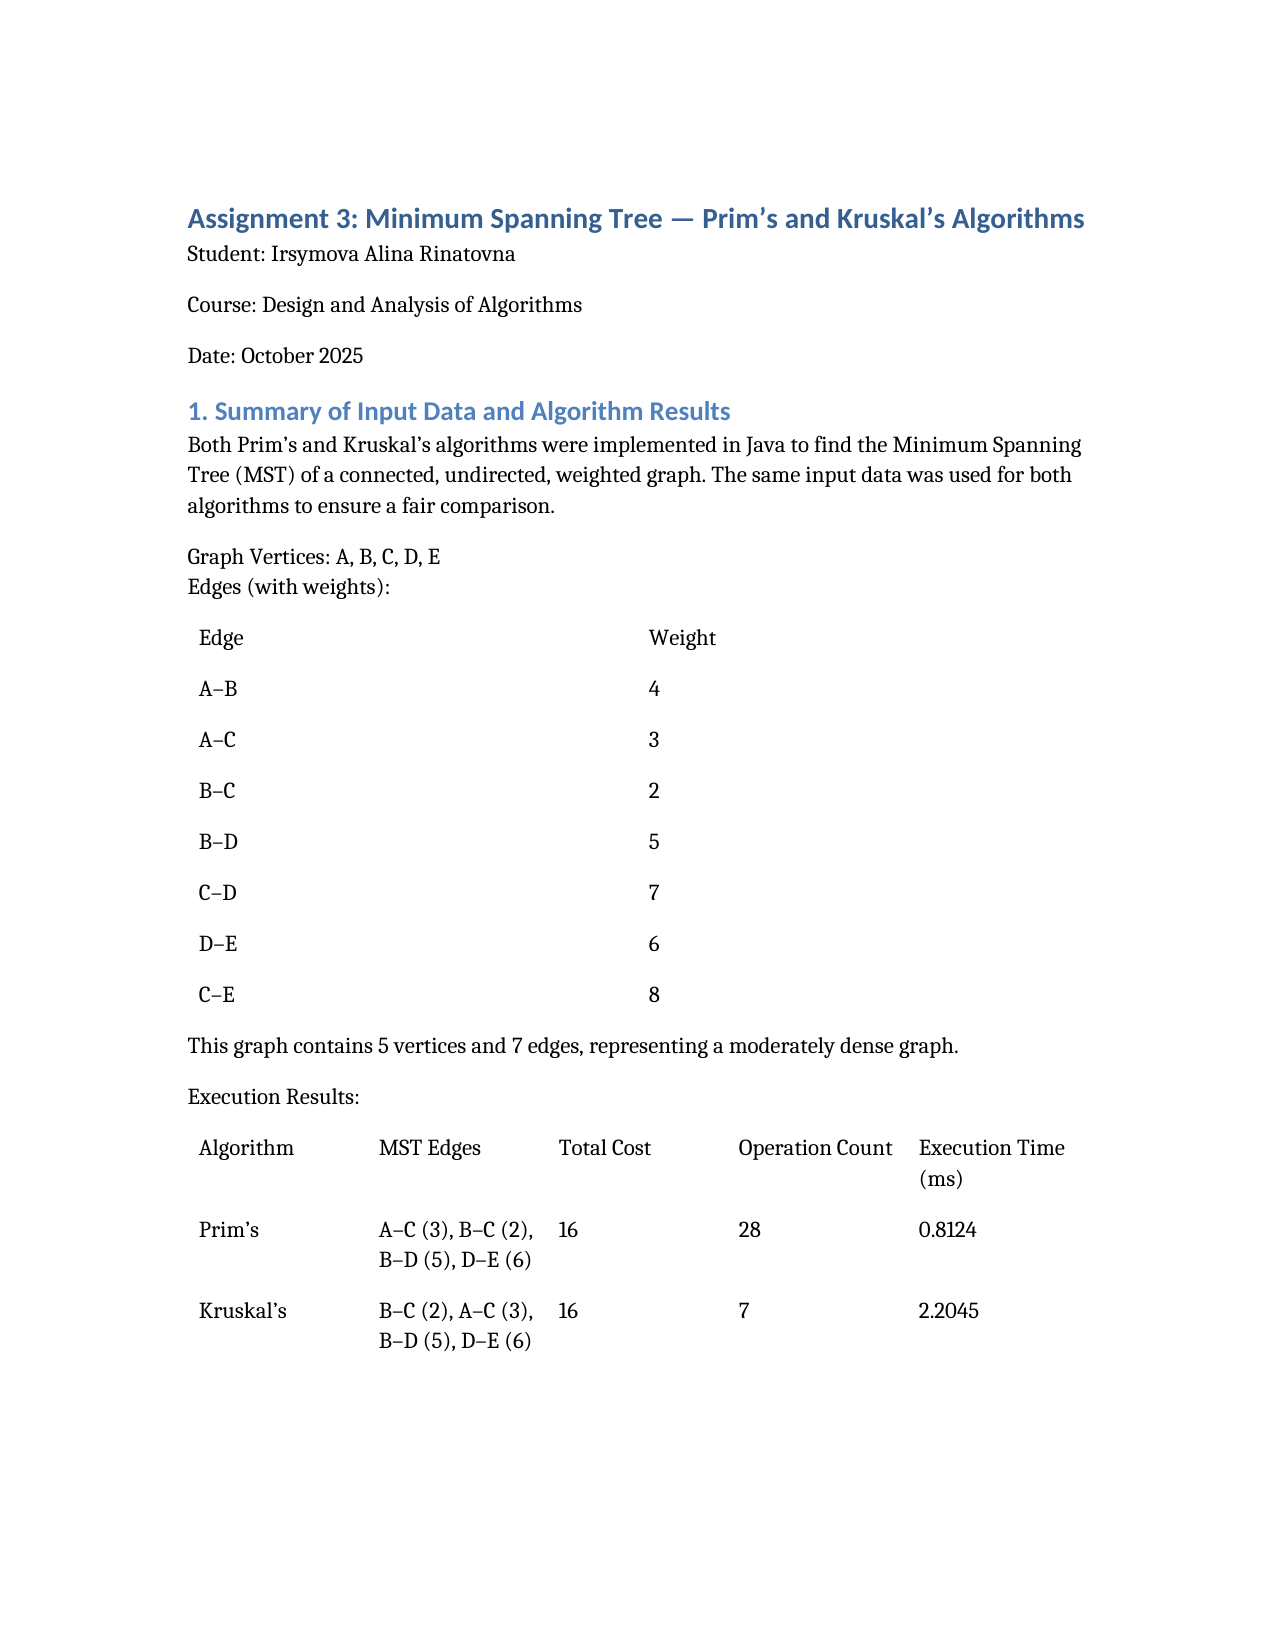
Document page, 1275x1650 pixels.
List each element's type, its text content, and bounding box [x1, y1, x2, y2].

table_cell 0.8124 [908, 1216, 1087, 1298]
table_cell 16 [548, 1216, 727, 1298]
table_cell 2 [638, 778, 1087, 829]
table_cell A–B [188, 676, 637, 727]
text Course: Design and Analysis of Algorithms [187, 292, 1087, 318]
text Student: Irsymova Alina Rinatovna [187, 241, 1087, 267]
table_header Weight [638, 625, 1087, 676]
text Both Prim’s and Kruskal’s algorithms were implemented in Java to find the Minimum Spanning Tree (MST) of a connected, undirected, weighted graph. The same input data was used for both algorithms to ensure a fair comparison. [187, 432, 1087, 519]
table_cell A–C (3), B–C (2), B–D (5), D–E (6) [368, 1216, 547, 1298]
text Date: October 2025 [187, 343, 1087, 369]
table_header Operation Count [728, 1135, 907, 1216]
table_header MST Edges [368, 1135, 547, 1216]
table_header Edge [188, 625, 637, 676]
table_cell C–D [188, 880, 637, 931]
table_cell 3 [638, 727, 1087, 778]
subtitle 1. Summary of Input Data and Algorithm Results [187, 394, 1087, 427]
table_cell 2.2045 [908, 1298, 1087, 1379]
table_cell D–E [188, 931, 637, 982]
table_cell Prim’s [188, 1216, 367, 1298]
table_cell B–C [188, 778, 637, 829]
table_cell 6 [638, 931, 1087, 982]
table_header Execution Time (ms) [908, 1135, 1087, 1216]
text Execution Results: [187, 1084, 1087, 1110]
table_cell 7 [728, 1298, 907, 1379]
table_cell 7 [638, 880, 1087, 931]
table_cell Kruskal’s [188, 1298, 367, 1379]
table_header Total Cost [548, 1135, 727, 1216]
table_cell A–C [188, 727, 637, 778]
text This graph contains 5 vertices and 7 edges, representing a moderately dense graph. [187, 1033, 1087, 1059]
table_cell B–D [188, 829, 637, 880]
table_header Algorithm [188, 1135, 367, 1216]
table_cell 28 [728, 1216, 907, 1298]
table_cell 5 [638, 829, 1087, 880]
table_cell 4 [638, 676, 1087, 727]
table_cell 16 [548, 1298, 727, 1379]
table_cell 8 [638, 982, 1087, 1033]
table_cell C–E [188, 982, 637, 1033]
subtitle Assignment 3: Minimum Spanning Tree — Prim’s and Kruskal’s Algorithms [187, 200, 1087, 236]
table_cell B–C (2), A–C (3), B–D (5), D–E (6) [368, 1298, 547, 1379]
text Graph Vertices: A, B, C, D, E Edges (with weights): [187, 543, 1087, 600]
